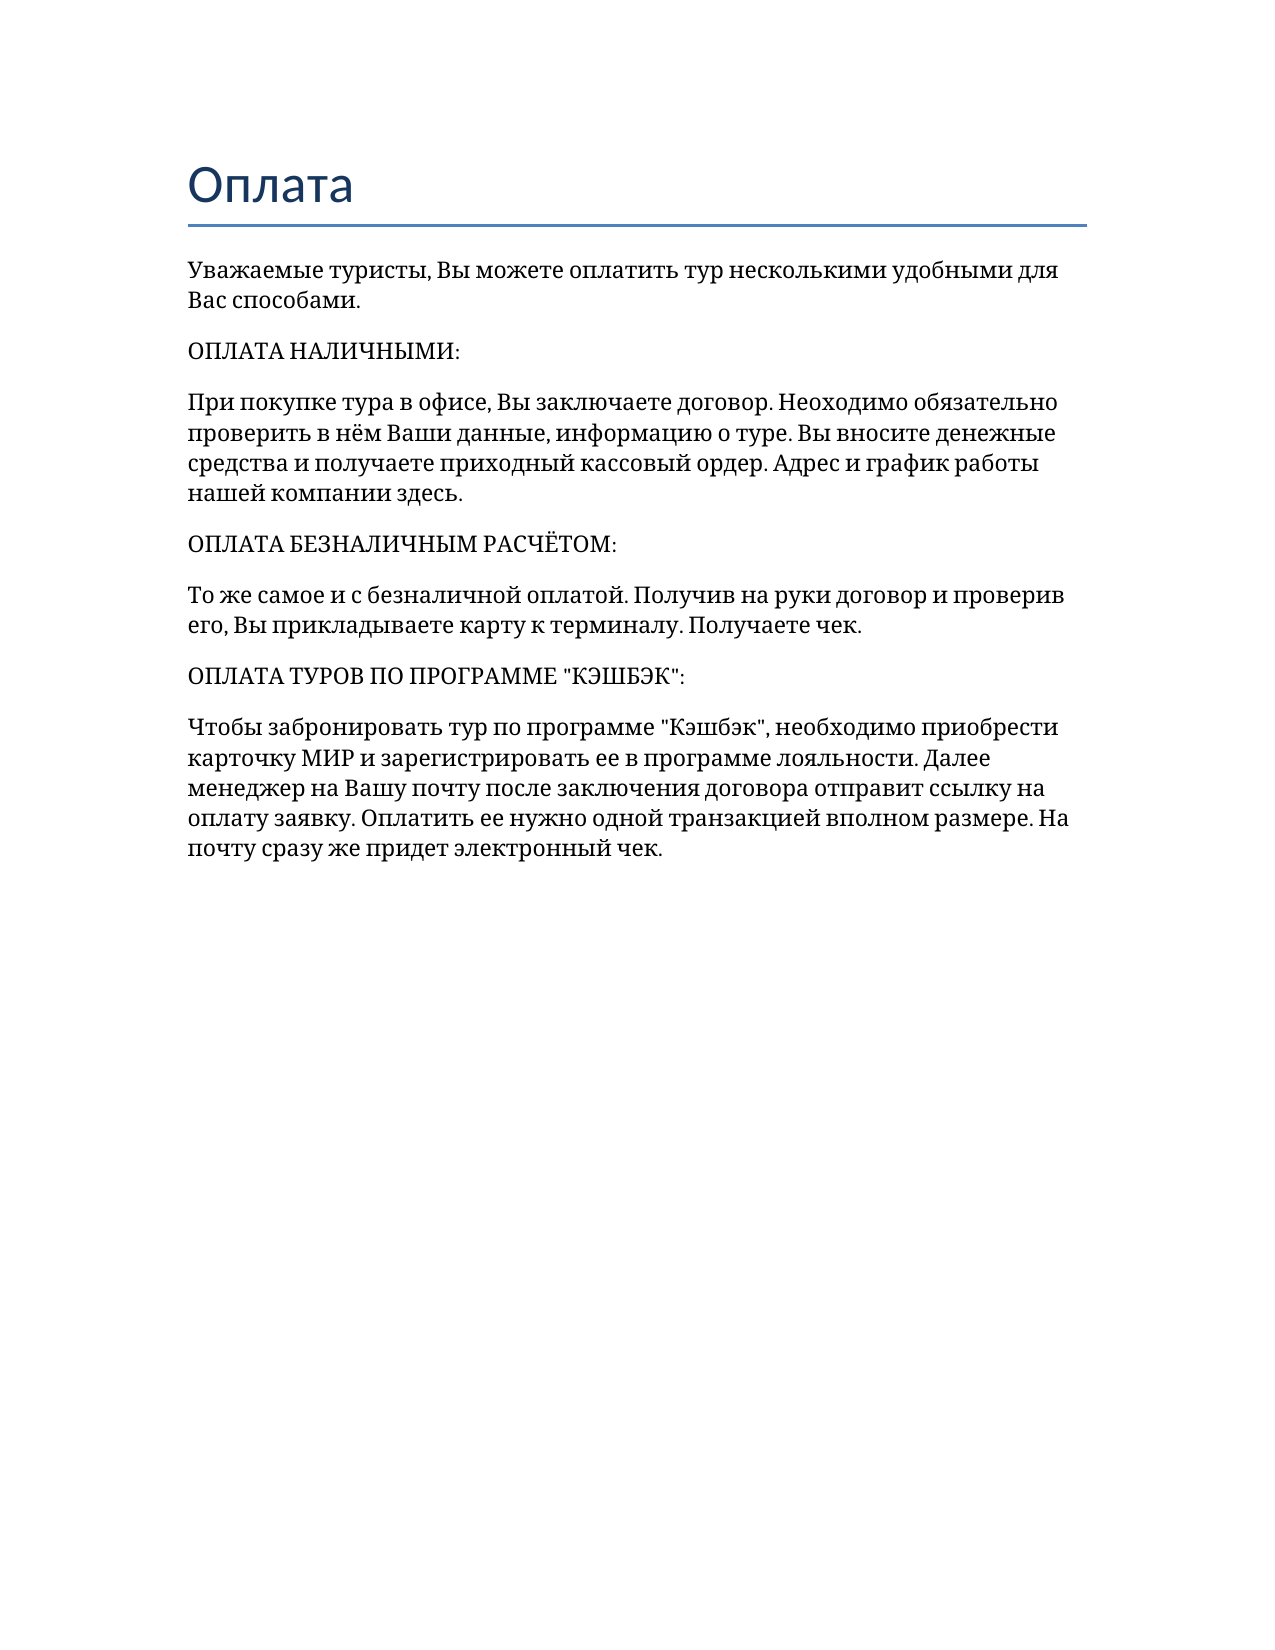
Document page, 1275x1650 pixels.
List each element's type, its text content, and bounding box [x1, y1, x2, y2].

text То же самое и с безналичной оплатой. Получив на руки договор и проверив его, Вы прикладываете карту к терминалу. Получаете чек. [187, 583, 1087, 639]
text ОПЛАТА НАЛИЧНЫМИ: [187, 339, 1087, 365]
text При покупке тура в офисе, Вы заключаете договор. Неоходимо обязательно проверить в нём Ваши данные, информацию о туре. Вы вносите денежные средства и получаете приходный кассовый ордер. Адрес и график работы нашей компании здесь. [187, 390, 1087, 507]
text ОПЛАТА БЕЗНАЛИЧНЫМ РАСЧЁТОМ: [187, 532, 1087, 558]
text ОПЛАТА ТУРОВ ПО ПРОГРАММЕ "КЭШБЭК": [187, 664, 1087, 690]
text Чтобы забронировать тур по программе "Кэшбэк", необходимо приобрести карточку МИР и зарегистрировать ее в программе лояльности. Далее менеджер на Вашу почту после заключения договора отправит ссылку на оплату заявку. Оплатить ее нужно одной транзакцией вполном размере. На почту сразу же придет электронный чек. [187, 715, 1087, 862]
text Уважаемые туристы, Вы можете оплатить тур несколькими удобными для Вас способами. [187, 258, 1087, 314]
title Оплата [187, 150, 1087, 227]
